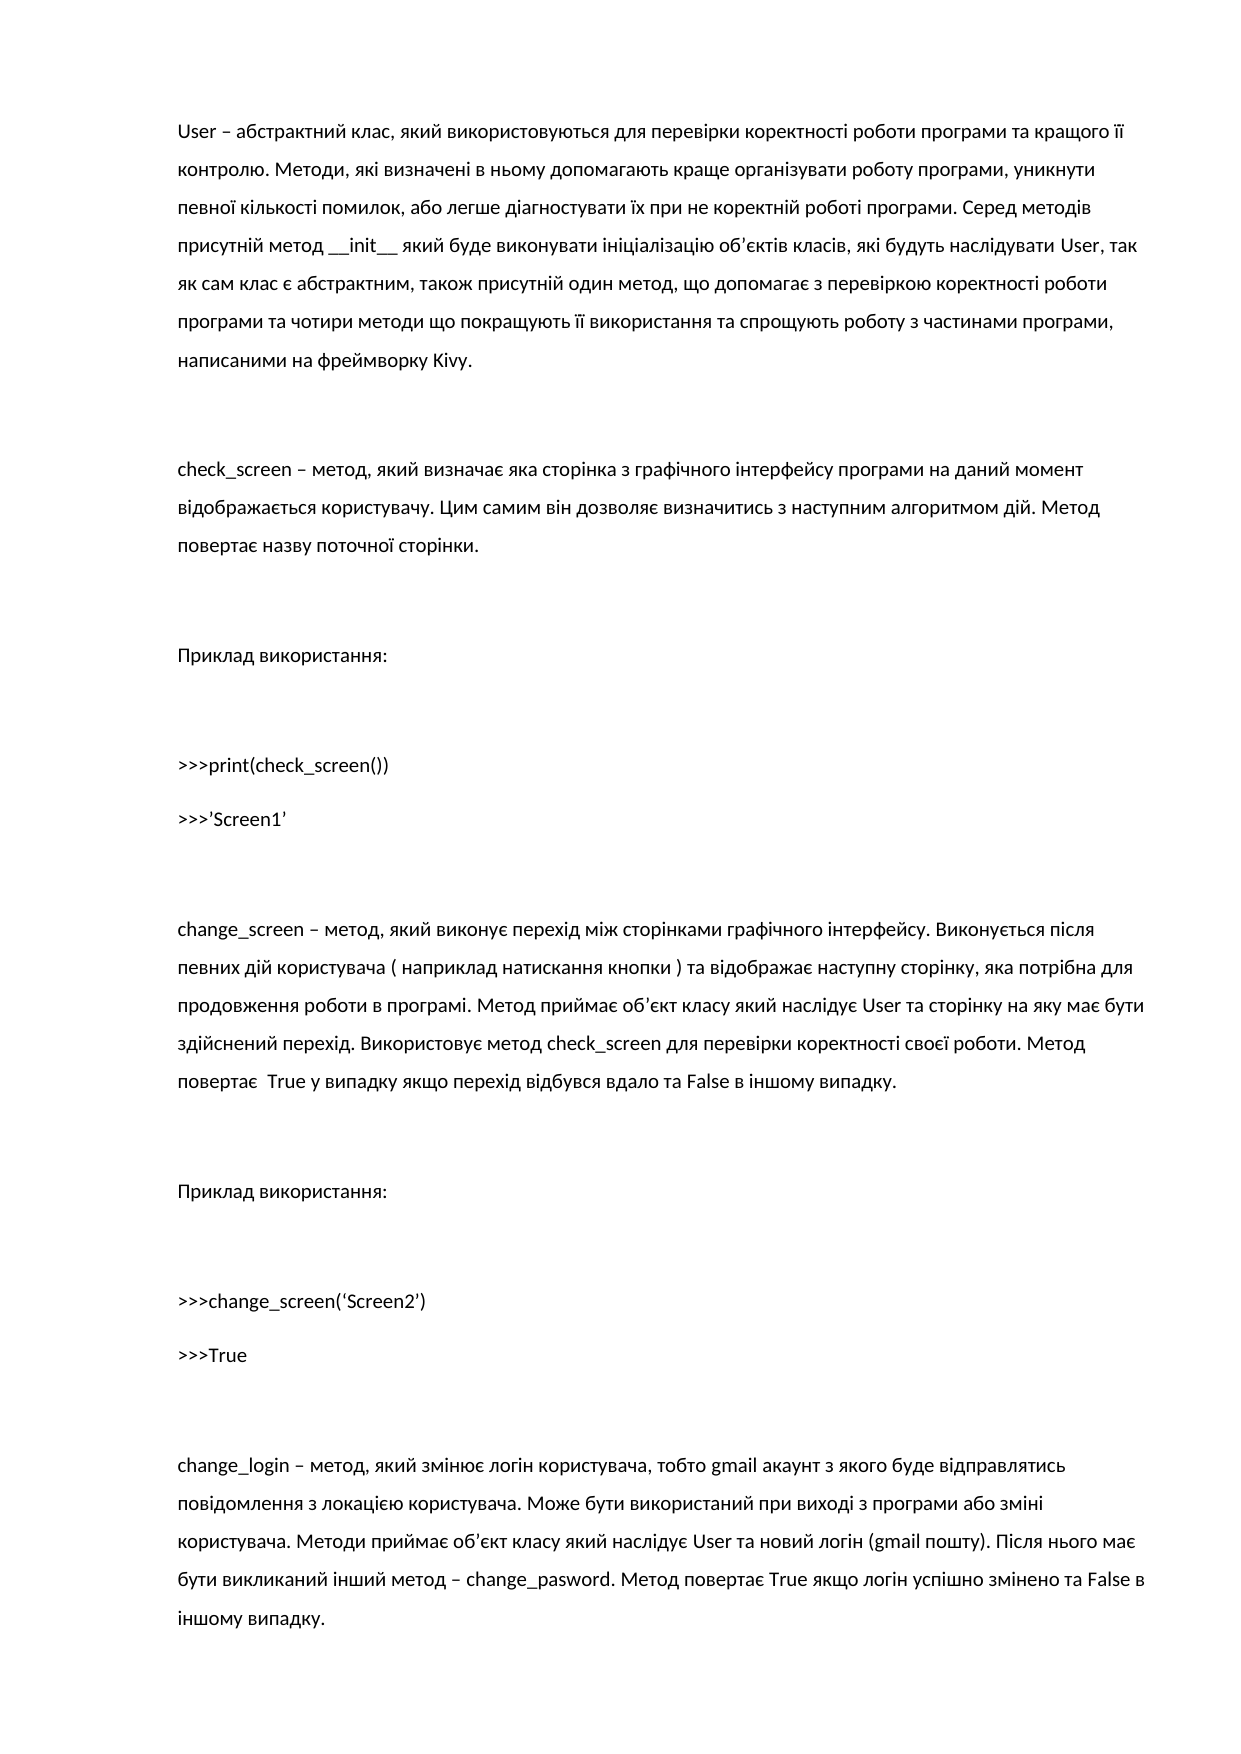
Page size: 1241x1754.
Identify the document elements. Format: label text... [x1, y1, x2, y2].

text Приклад використання: [177, 642, 1152, 668]
text change_login – метод, який змінює логін користувача, тобто gmail акаунт з якого буде відправлятись повідомлення з локацією користувача. Може бути використаний при виході з програми або зміні користувача. Методи приймає об’єкт класу який наслідує User та новий логін (gmail пошту). Після нього має бути викликаний інший метод – change_pasword. Метод повертає True якщо логін успішно змінено та False в іншому випадку. [177, 1452, 1152, 1630]
text >>>True [177, 1343, 1152, 1368]
text >>>’Screen1’ [177, 807, 1152, 832]
text User – абстрактний клас, який використовуються для перевірки коректності роботи програми та кращого її контролю. Методи, які визначені в ньому допомагають краще організувати роботу програми, уникнути певної кількості помилок, або легше діагностувати їх при не коректній роботі програми. Серед методів присутній метод __init__ який буде виконувати ініціалізацію об’єктів класів, які будуть наслідувати User, так як сам клас є абстрактним, також присутній один метод, що допомагає з перевіркою коректності роботи програми та чотири методи що покращують її використання та спрощують роботу з частинами програми, написаними на фреймворку Kivy. [177, 118, 1152, 372]
text change_screen – метод, який виконує перехід між сторінками графічного інтерфейсу. Виконується після певних дій користувача ( наприклад натискання кнопки ) та відображає наступну сторінку, яка потрібна для продовження роботи в програмі. Метод приймає об’єкт класу який наслідує User та сторінку на яку має бути здійснений перехід. Використовує метод check_screen для перевірки коректності своєї роботи. Метод повертає True у випадку якщо перехід відбувся вдало та False в іншому випадку. [177, 916, 1152, 1094]
text >>>change_screen(‘Screen2’) [177, 1288, 1152, 1313]
text Приклад використання: [177, 1178, 1152, 1204]
text check_screen – метод, який визначає яка сторінка з графічного інтерфейсу програми на даний момент відображається користувачу. Цим самим він дозволяє визначитись з наступним алгоритмом дій. Метод повертає назву поточної сторінки. [177, 456, 1152, 558]
text >>>print(check_screen()) [177, 752, 1152, 777]
